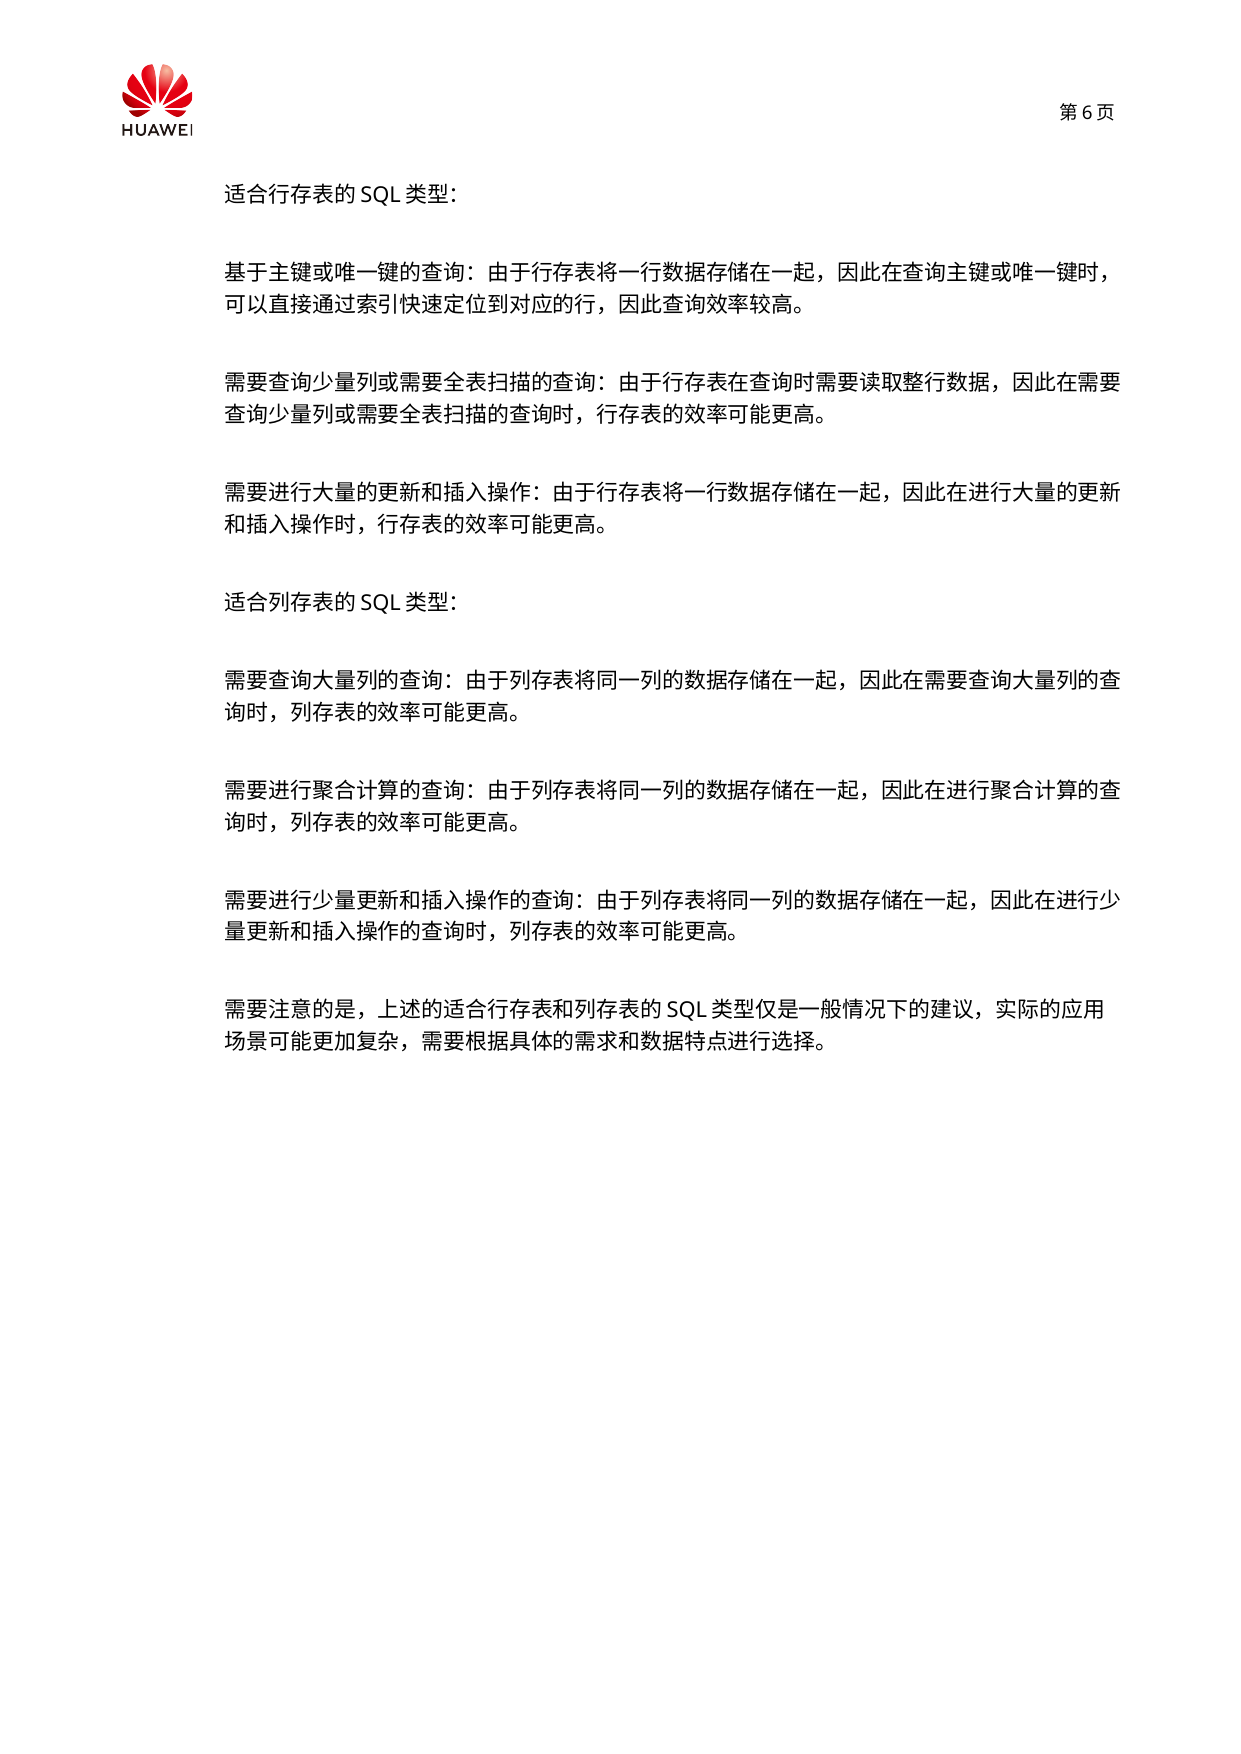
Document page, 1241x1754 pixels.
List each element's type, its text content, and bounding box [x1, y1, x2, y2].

text 基于主键或唯一键的查询：由于行存表将一行数据存储在一起，因此在查询主键或唯一键时，可以直接通过索引快速定位到对应的行，因此查询效率较高。 [224, 255, 1122, 319]
text 需要进行大量的更新和插入操作：由于行存表将一行数据存储在一起，因此在进行大量的更新和插入操作时，行存表的效率可能更高。 [224, 475, 1122, 538]
text 需要注意的是，上述的适合行存表和列存表的SQL类型仅是一般情况下的建议，实际的应用场景可能更加复杂，需要根据具体的需求和数据特点进行选择。 [224, 992, 1122, 1056]
text 需要查询少量列或需要全表扫描的查询：由于行存表在查询时需要读取整行数据，因此在需要查询少量列或需要全表扫描的查询时，行存表的效率可能更高。 [224, 365, 1122, 428]
text 需要查询大量列的查询：由于列存表将同一列的数据存储在一起，因此在需要查询大量列的查询时，列存表的效率可能更高。 [224, 663, 1122, 726]
text 需要进行聚合计算的查询：由于列存表将同一列的数据存储在一起，因此在进行聚合计算的查询时，列存表的效率可能更高。 [224, 773, 1122, 836]
text 适合列存表的SQL类型： [224, 585, 1122, 617]
picture [122, 64, 193, 136]
text 适合行存表的SQL类型： [224, 177, 1122, 209]
text 需要进行少量更新和插入操作的查询：由于列存表将同一列的数据存储在一起，因此在进行少量更新和插入操作的查询时，列存表的效率可能更高。 [224, 883, 1122, 946]
